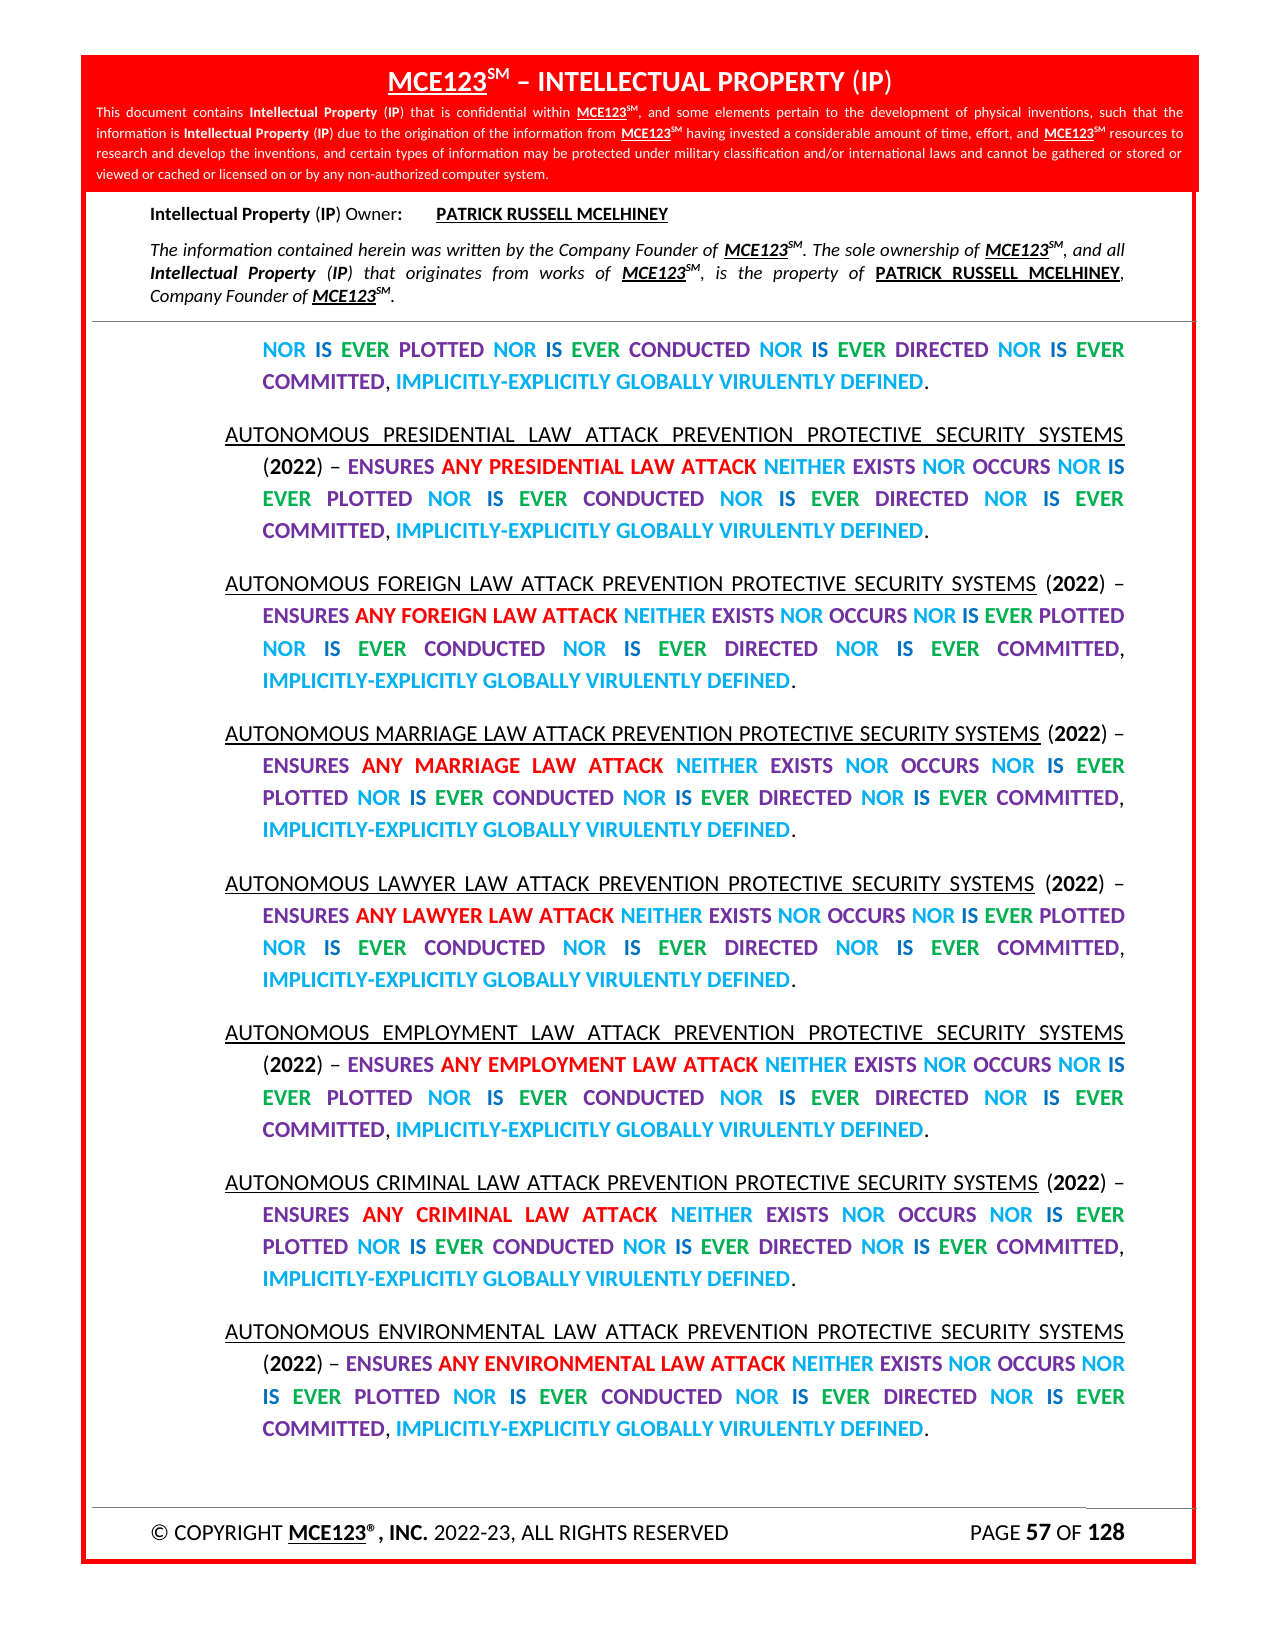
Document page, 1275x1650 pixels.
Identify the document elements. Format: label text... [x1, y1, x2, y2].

text AUTONOMOUS EMPLOYMENT LAW ATTACK PREVENTION PROTECTIVE SECURITY SYSTEMS (2022) – ENSURES ANY EMPLOYMENT LAW ATTACK NEITHER EXISTS NOR OCCURS NOR IS EVER PLOTTED NOR IS EVER CONDUCTED NOR IS EVER DIRECTED NOR IS EVER COMMITTED, IMPLICITLY-EXPLICITLY GLOBALLY VIRULENTLY DEFINED. [225, 1044, 1125, 1143]
text AUTONOMOUS ENVIRONMENTAL LAW ATTACK PREVENTION PROTECTIVE SECURITY SYSTEMS (2022) – ENSURES ANY ENVIRONMENTAL LAW ATTACK NEITHER EXISTS NOR OCCURS NOR IS EVER PLOTTED NOR IS EVER CONDUCTED NOR IS EVER DIRECTED NOR IS EVER COMMITTED, IMPLICITLY-EXPLICITLY GLOBALLY VIRULENTLY DEFINED. [225, 1343, 1125, 1442]
text AUTONOMOUS ENVIRONMENTAL LAW ATTACK PREVENTION PROTECTIVE SECURITY SYSTEMS (2022) – ENSURES ANY ENVIRONMENTAL LAW ATTACK NEITHER EXISTS NOR OCCURS NOR IS EVER PLOTTED NOR IS EVER CONDUCTED NOR IS EVER DIRECTED NOR IS EVER COMMITTED, IMPLICITLY-EXPLICITLY GLOBALLY VIRULENTLY DEFINED. [225, 1317, 1125, 1342]
text AUTONOMOUS PRESIDENTIAL LAW ATTACK PREVENTION PROTECTIVE SECURITY SYSTEMS (2022) – ENSURES ANY PRESIDENTIAL LAW ATTACK NEITHER EXISTS NOR OCCURS NOR IS EVER PLOTTED NOR IS EVER CONDUCTED NOR IS EVER DIRECTED NOR IS EVER COMMITTED, IMPLICITLY-EXPLICITLY GLOBALLY VIRULENTLY DEFINED. [225, 420, 1125, 444]
text AUTONOMOUS MARRIAGE LAW ATTACK PREVENTION PROTECTIVE SECURITY SYSTEMS (2022) – ENSURES ANY MARRIAGE LAW ATTACK NEITHER EXISTS NOR OCCURS NOR IS EVER PLOTTED NOR IS EVER CONDUCTED NOR IS EVER DIRECTED NOR IS EVER COMMITTED, IMPLICITLY-EXPLICITLY GLOBALLY VIRULENTLY DEFINED. [225, 719, 1125, 844]
text AUTONOMOUS LAWYER LAW ATTACK PREVENTION PROTECTIVE SECURITY SYSTEMS (2022) – ENSURES ANY LAWYER LAW ATTACK NEITHER EXISTS NOR OCCURS NOR IS EVER PLOTTED NOR IS EVER CONDUCTED NOR IS EVER DIRECTED NOR IS EVER COMMITTED, IMPLICITLY-EXPLICITLY GLOBALLY VIRULENTLY DEFINED. [225, 869, 1125, 993]
text AUTONOMOUS EMPLOYMENT LAW ATTACK PREVENTION PROTECTIVE SECURITY SYSTEMS (2022) – ENSURES ANY EMPLOYMENT LAW ATTACK NEITHER EXISTS NOR OCCURS NOR IS EVER PLOTTED NOR IS EVER CONDUCTED NOR IS EVER DIRECTED NOR IS EVER COMMITTED, IMPLICITLY-EXPLICITLY GLOBALLY VIRULENTLY DEFINED. [225, 1018, 1125, 1042]
text AUTONOMOUS FOREIGN LAW ATTACK PREVENTION PROTECTIVE SECURITY SYSTEMS (2022) – ENSURES ANY FOREIGN LAW ATTACK NEITHER EXISTS NOR OCCURS NOR IS EVER PLOTTED NOR IS EVER CONDUCTED NOR IS EVER DIRECTED NOR IS EVER COMMITTED, IMPLICITLY-EXPLICITLY GLOBALLY VIRULENTLY DEFINED. [225, 569, 1125, 694]
text AUTONOMOUS PRESIDENTIAL LAW ATTACK PREVENTION PROTECTIVE SECURITY SYSTEMS (2022) – ENSURES ANY PRESIDENTIAL LAW ATTACK NEITHER EXISTS NOR OCCURS NOR IS EVER PLOTTED NOR IS EVER CONDUCTED NOR IS EVER DIRECTED NOR IS EVER COMMITTED, IMPLICITLY-EXPLICITLY GLOBALLY VIRULENTLY DEFINED. [225, 446, 1125, 544]
text AUTONOMOUS CRIMINAL LAW ATTACK PREVENTION PROTECTIVE SECURITY SYSTEMS (2022) – ENSURES ANY CRIMINAL LAW ATTACK NEITHER EXISTS NOR OCCURS NOR IS EVER PLOTTED NOR IS EVER CONDUCTED NOR IS EVER DIRECTED NOR IS EVER COMMITTED, IMPLICITLY-EXPLICITLY GLOBALLY VIRULENTLY DEFINED. [225, 1168, 1125, 1292]
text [225, 335, 1125, 395]
